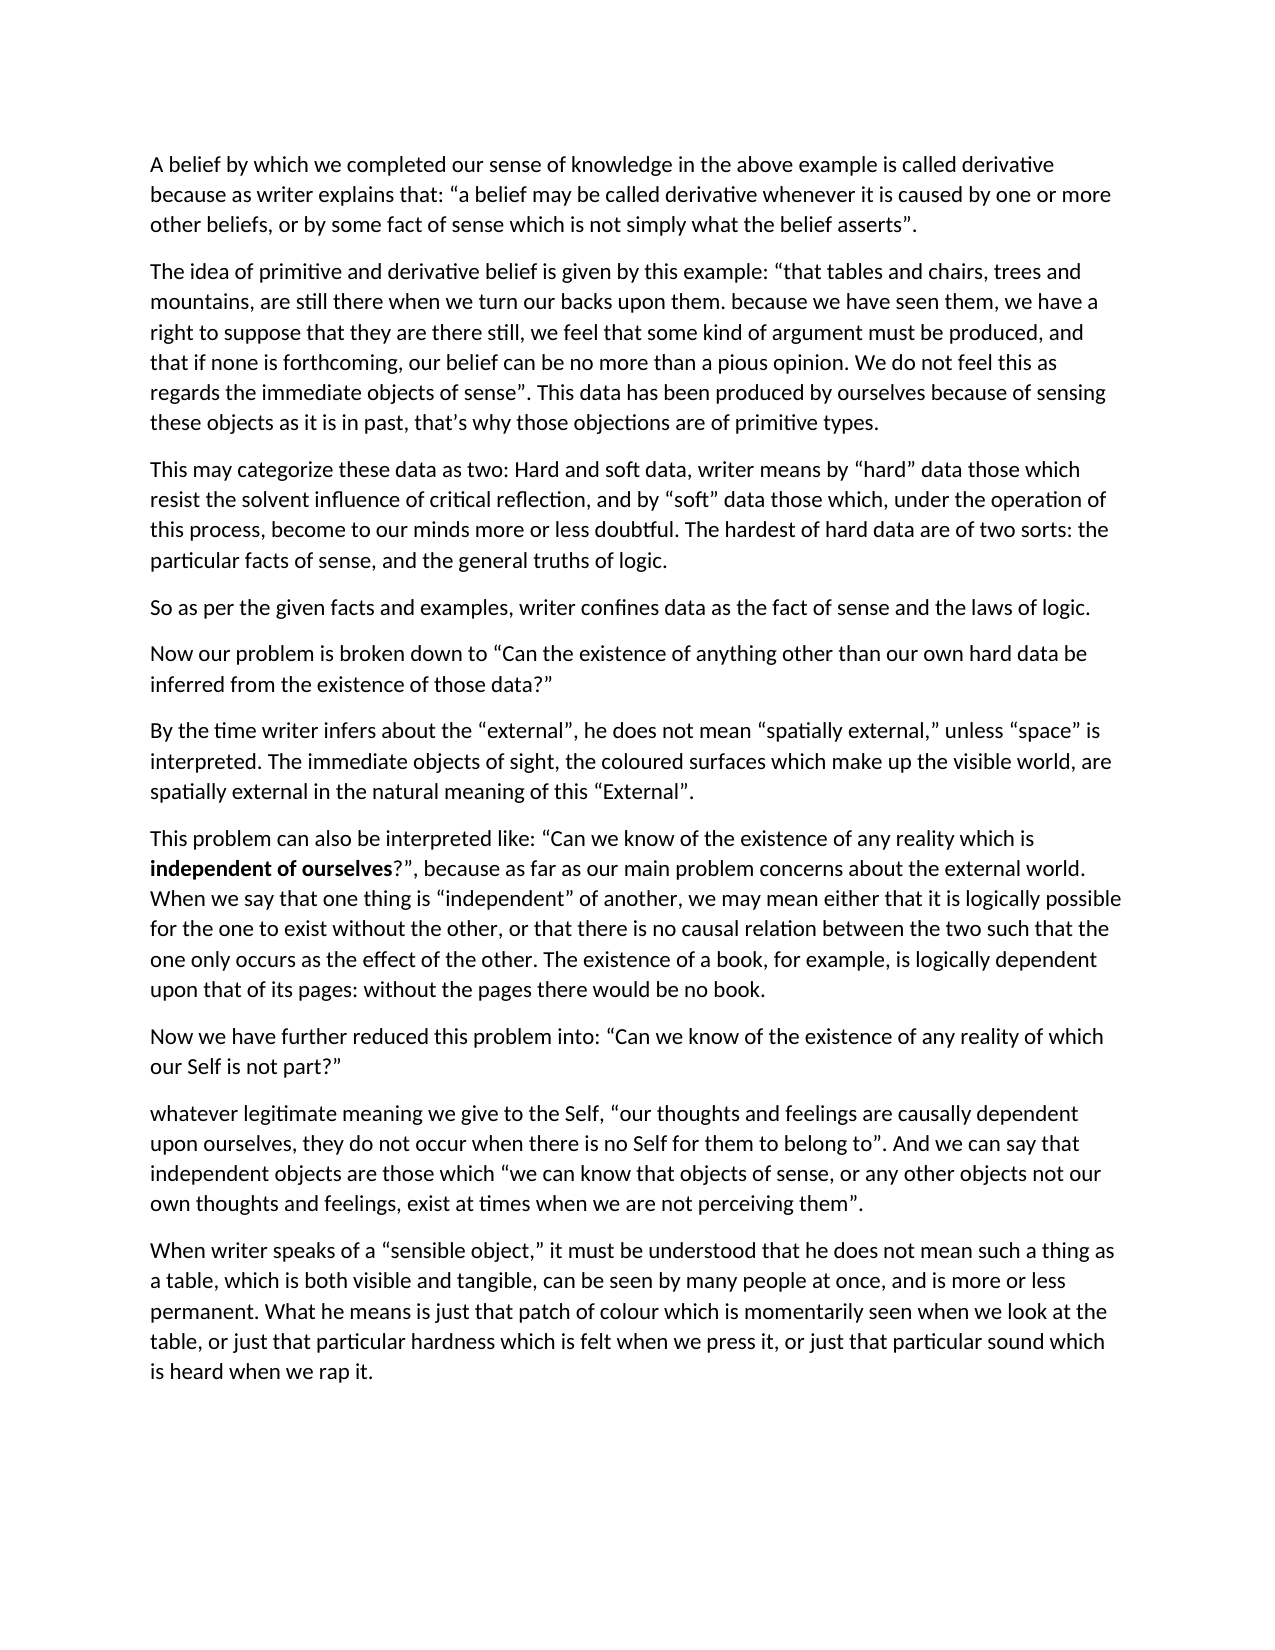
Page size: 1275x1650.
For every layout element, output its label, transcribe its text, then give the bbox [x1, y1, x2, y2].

text The idea of primitive and derivative belief is given by this example: “that tables and chairs, trees and mountains, are still there when we turn our backs upon them. because we have seen them, we have a right to suppose that they are there still, we feel that some kind of argument must be produced, and that if none is forthcoming, our belief can be no more than a pious opinion. We do not feel this as regards the immediate objects of sense”. This data has been produced by ourselves because of sensing these objects as it is in past, that’s why those objections are of primitive types. [150, 257, 1125, 436]
text A belief by which we completed our sense of knowledge in the above example is called derivative because as writer explains that: “a belief may be called derivative whenever it is caused by one or more other beliefs, or by some fact of sense which is not simply what the belief asserts”. [150, 150, 1125, 238]
text When writer speaks of a “sensible object,” it must be understood that he does not mean such a thing as a table, which is both visible and tangible, can be seen by many people at once, and is more or less permanent. What he means is just that patch of colour which is momentarily seen when we look at the table, or just that particular hardness which is felt when we press it, or just that particular sound which is heard when we rap it. [150, 1236, 1125, 1385]
text This may categorize these data as two: Hard and soft data, writer means by “hard” data those which resist the solvent influence of critical reflection, and by “soft” data those which, under the operation of this process, become to our minds more or less doubtful. The hardest of hard data are of two sorts: the particular facts of sense, and the general truths of logic. [150, 455, 1125, 574]
text By the time writer infers about the “external”, he does not mean “spatially external,” unless “space” is interpreted. The immediate objects of sight, the coloured surfaces which make up the visible world, are spatially external in the natural meaning of this “External”. [150, 717, 1125, 805]
text This problem can also be interpreted like: “Can we know of the existence of any reality which is independent of ourselves?”, because as far as our main problem concerns about the external world. When we say that one thing is “independent” of another, we may mean either that it is logically possible for the one to exist without the other, or that there is no causal relation between the two such that the one only occurs as the effect of the other. The existence of a book, for example, is logically dependent upon that of its pages: without the pages there would be no book. [150, 824, 1125, 1003]
text Now we have further reduced this problem into: “Can we know of the existence of any reality of which our Self is not part?” [150, 1022, 1125, 1080]
text Now our problem is broken down to “Can the existence of anything other than our own hard data be inferred from the existence of those data?” [150, 639, 1125, 698]
text So as per the given facts and examples, writer confines data as the fact of sense and the laws of logic. [150, 593, 1125, 621]
text whatever legitimate meaning we give to the Self, “our thoughts and feelings are causally dependent upon ourselves, they do not occur when there is no Self for them to belong to”. And we can say that independent objects are those which “we can know that objects of sense, or any other objects not our own thoughts and feelings, exist at times when we are not perceiving them”. [150, 1099, 1125, 1218]
